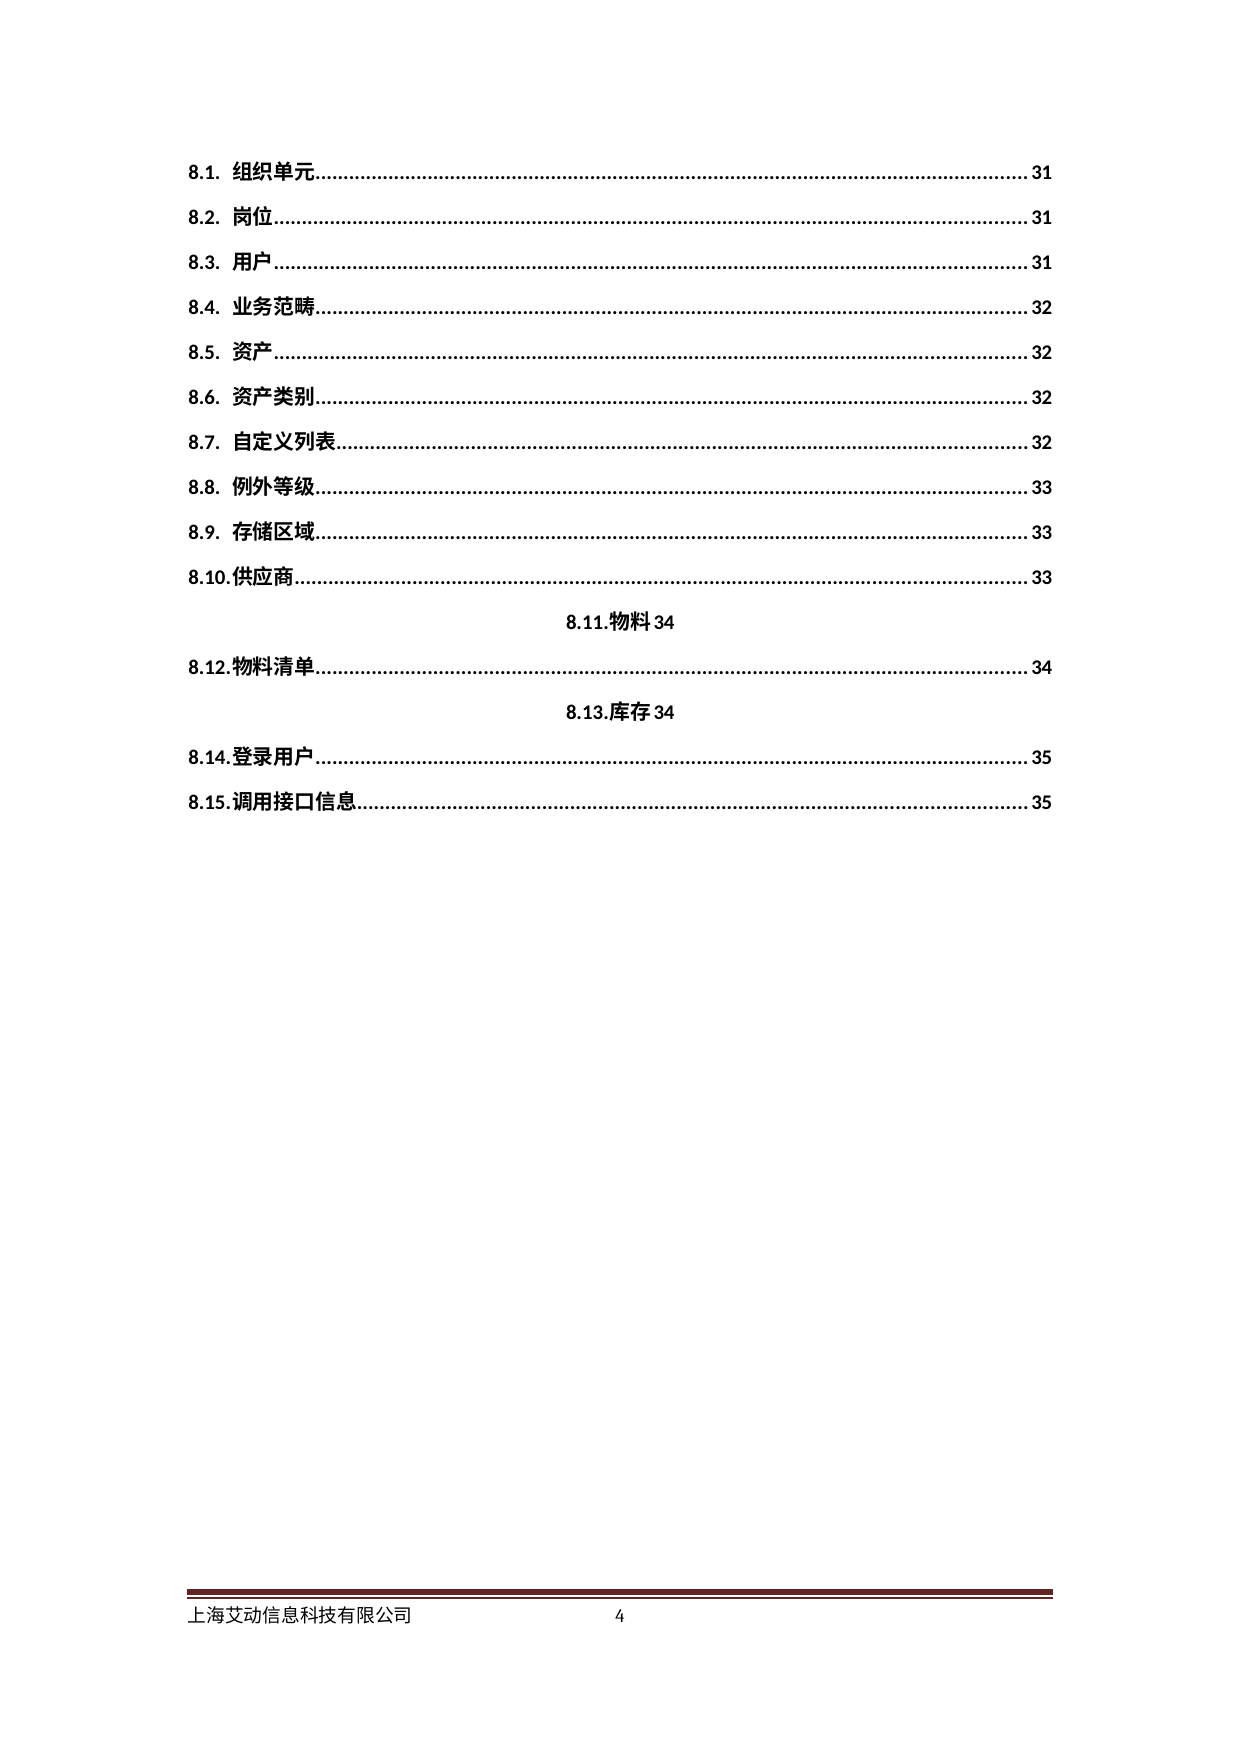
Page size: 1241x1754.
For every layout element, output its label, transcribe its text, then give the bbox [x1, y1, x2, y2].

text 8.1. 组织单元 31 [187, 154, 1053, 187]
text 8.13. 库存 34 [187, 694, 1053, 727]
text 8.4. 业务范畴 32 [187, 289, 1053, 322]
text 8.3. 用户 31 [187, 244, 1053, 277]
text 8.14. 登录用户 35 [187, 739, 1053, 772]
text 8.5. 资产 32 [187, 334, 1053, 367]
text 8.7. 自定义列表 32 [187, 424, 1053, 457]
text 8.9. 存储区域 33 [187, 514, 1053, 547]
text 8.11. 物料 34 [187, 604, 1053, 637]
text 8.10. 供应商 33 [187, 559, 1053, 592]
text 8.12. 物料清单 34 [187, 649, 1053, 682]
text 8.6. 资产类别 32 [187, 379, 1053, 412]
text 8.15. 调用接口信息 35 [187, 784, 1053, 817]
text 8.8. 例外等级 33 [187, 469, 1053, 502]
text 8.2. 岗位 31 [187, 199, 1053, 232]
